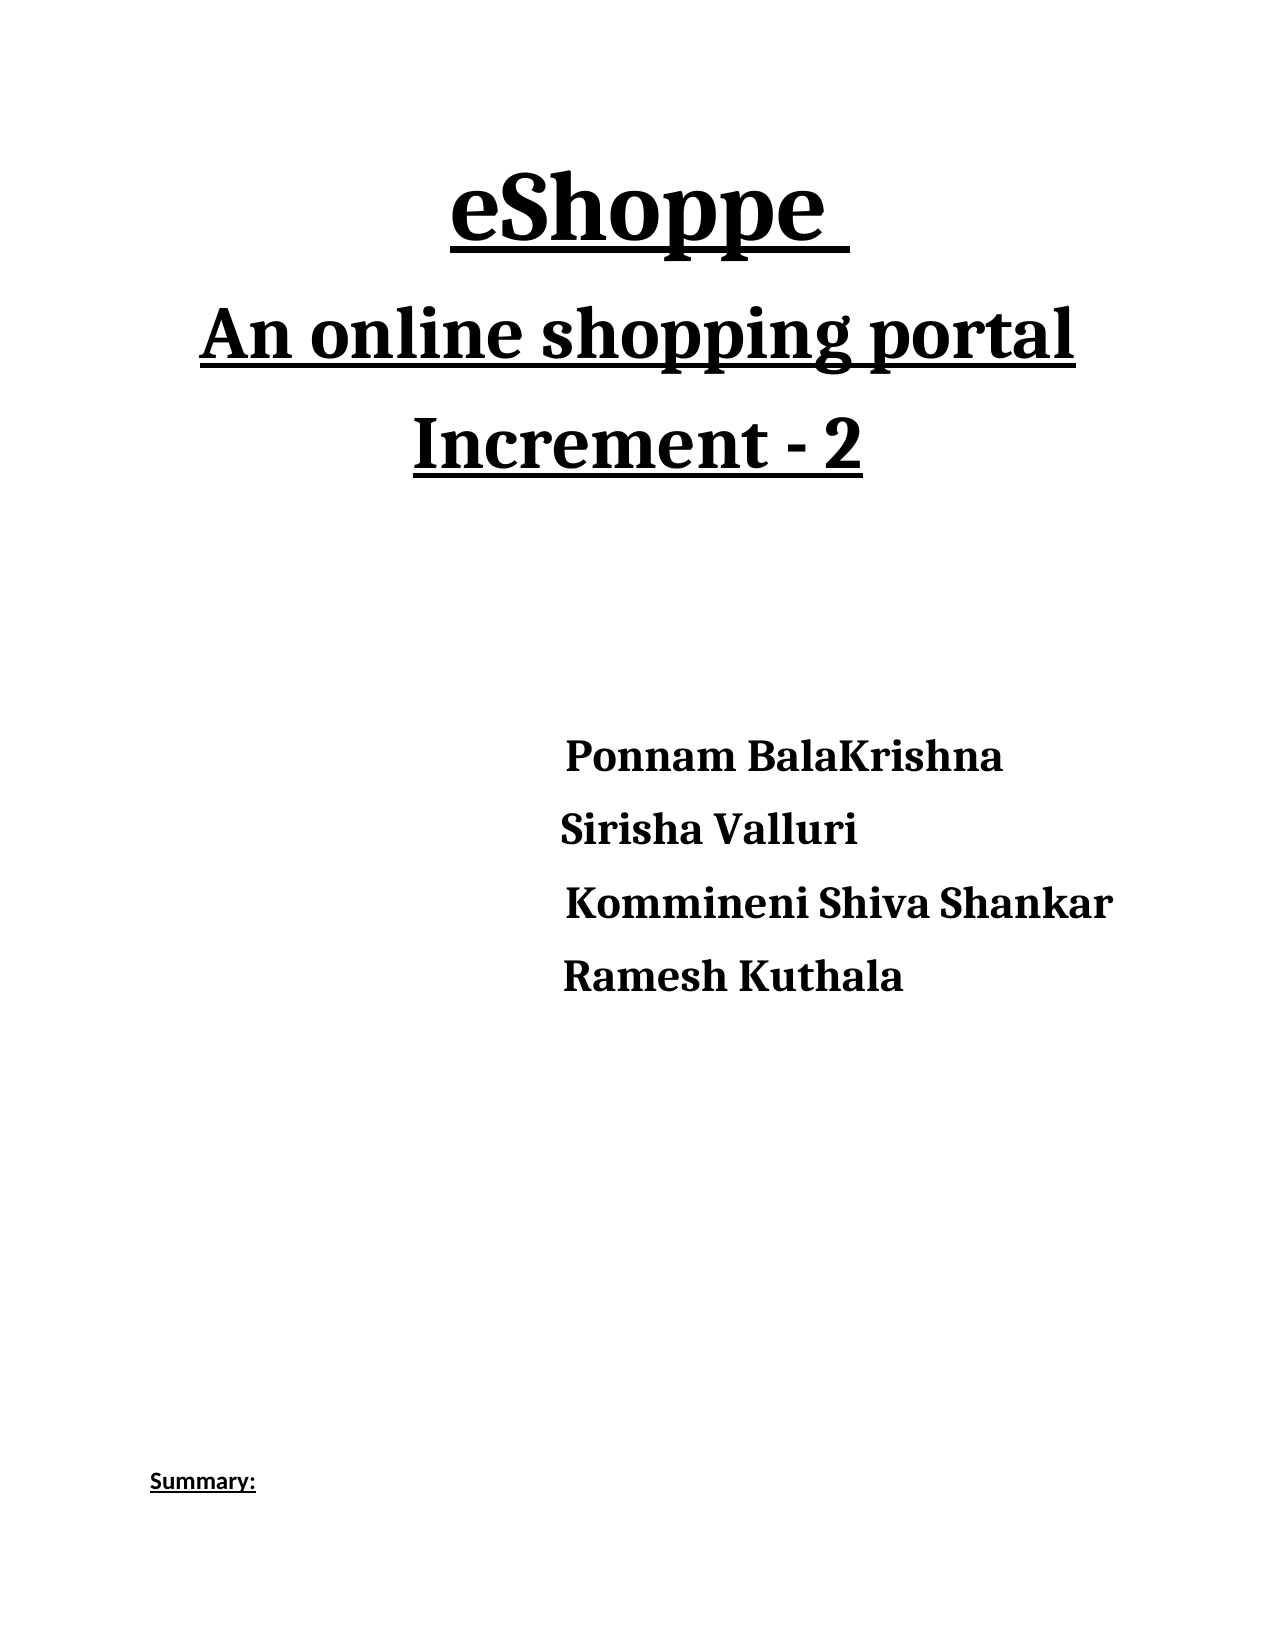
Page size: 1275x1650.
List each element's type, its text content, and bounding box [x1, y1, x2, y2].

text Increment - 2 [150, 401, 1125, 487]
text Ramesh Kuthala [150, 951, 1125, 1003]
text Ponnam BalaKrishna [150, 730, 1125, 783]
text eShoppe [375, 150, 1125, 265]
text Summary: [150, 1465, 1125, 1496]
text An online shopping portal [150, 291, 1125, 377]
text Kommineni Shiva Shankar [525, 877, 1125, 930]
text Sirisha Valluri [150, 803, 1125, 856]
